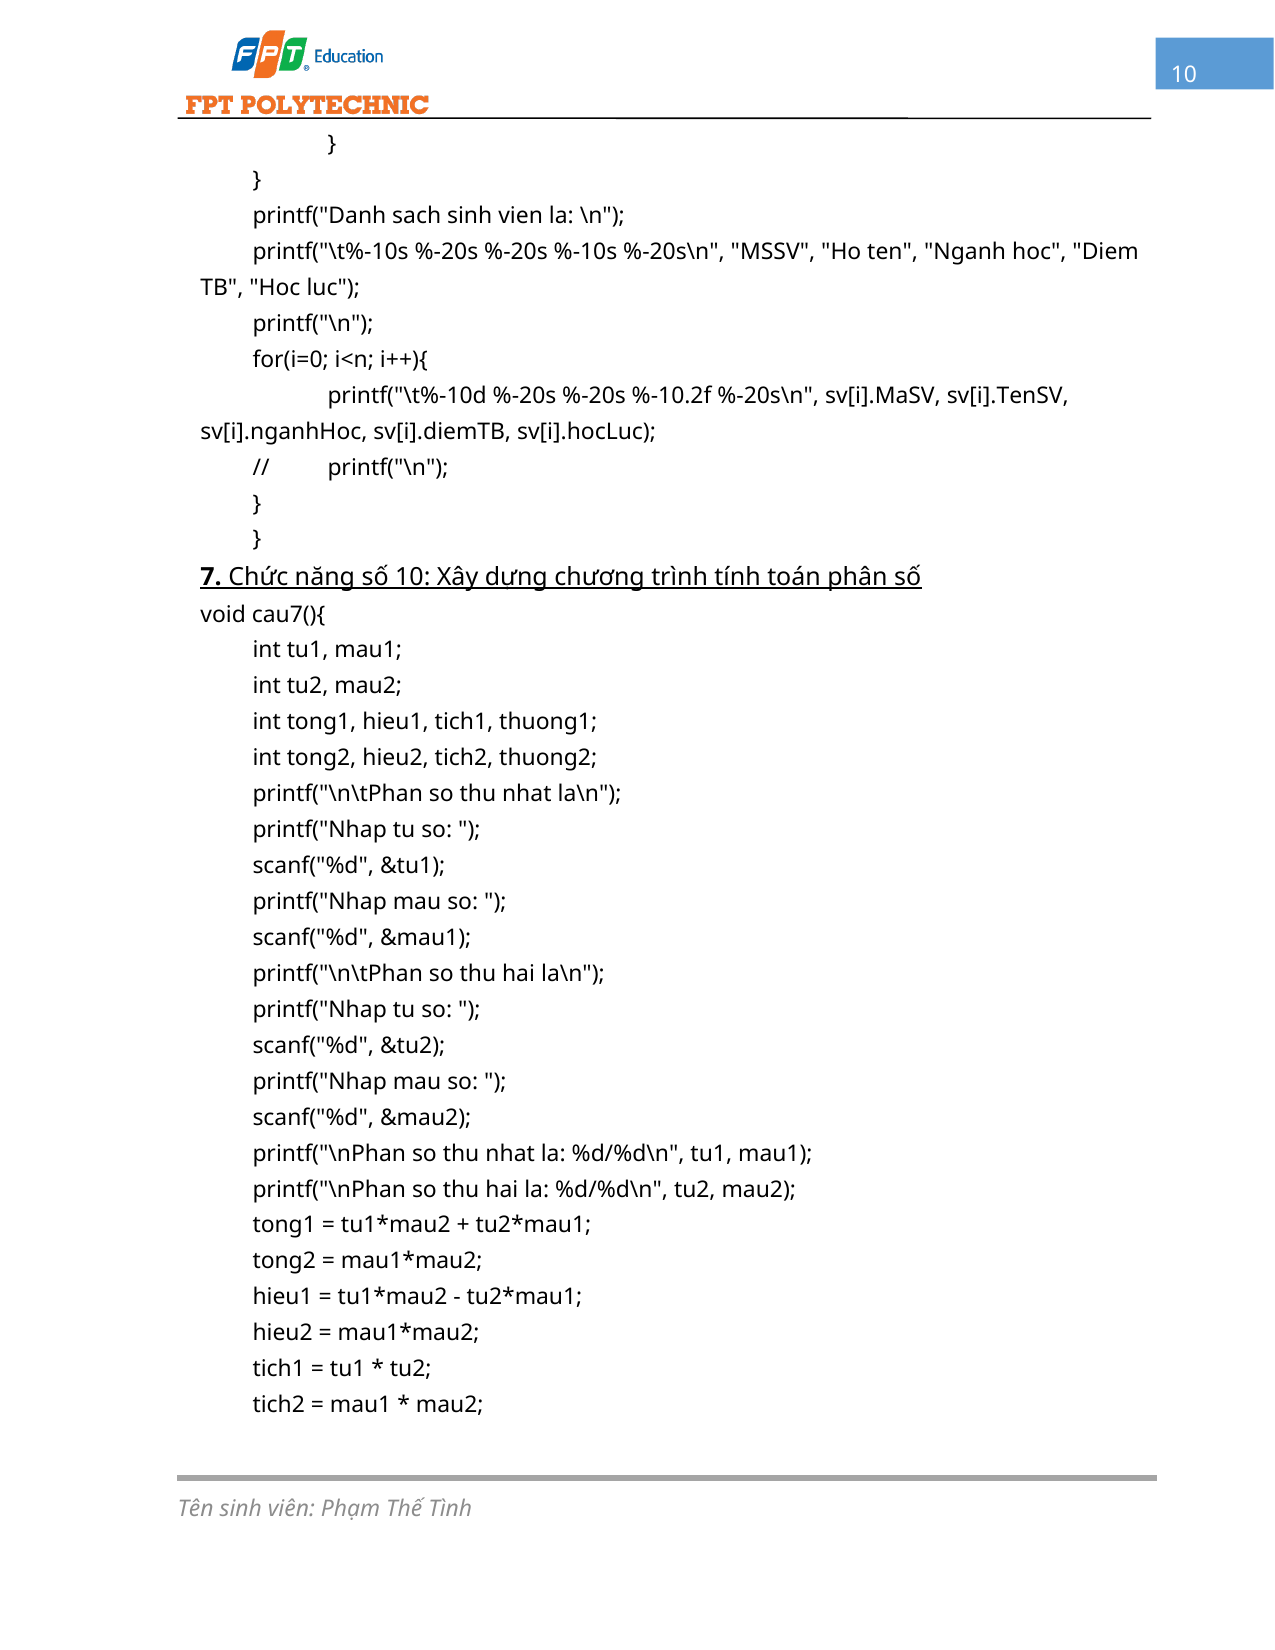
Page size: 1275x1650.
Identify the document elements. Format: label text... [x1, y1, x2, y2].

list hieu1 = tu1*mau2 - tu2*mau1; [200, 1280, 1157, 1312]
list int tu2, mau2; [200, 669, 1157, 701]
picture [177, 22, 437, 122]
list } [200, 486, 1157, 518]
list printf("\t%-10s %-20s %-20s %-10s %-20s\n", "MSSV", "Ho ten", "Nganh hoc", "Diem TB", "Hoc luc"); [200, 235, 1157, 302]
list } [200, 163, 1157, 194]
list printf("Nhap mau so: "); [200, 1065, 1157, 1096]
list printf("Danh sach sinh vien la: \n"); [200, 199, 1157, 230]
list } [200, 522, 1157, 554]
list int tong2, hieu2, tich2, thuong2; [200, 741, 1157, 772]
list printf("\t%-10d %-20s %-20s %-10.2f %-20s\n", sv[i].MaSV, sv[i].TenSV, sv[i].nganhHoc, sv[i].diemTB, sv[i].hocLuc); [200, 379, 1157, 446]
list printf("Nhap mau so: "); [200, 885, 1157, 916]
list printf("\nPhan so thu hai la: %d/%d\n", tu2, mau2); [200, 1172, 1157, 1204]
list tich2 = mau1 * mau2; [200, 1388, 1157, 1419]
list 7. Chức năng số 10: Xây dựng chương trình tính toán phân số [200, 558, 1157, 592]
list void cau7(){ [200, 597, 1157, 629]
list printf("\n"); [200, 307, 1157, 338]
list printf("\nPhan so thu nhat la: %d/%d\n", tu1, mau1); [200, 1137, 1157, 1168]
list for(i=0; i<n; i++){ [200, 343, 1157, 374]
list scanf("%d", &mau1); [200, 921, 1157, 952]
list tong1 = tu1*mau2 + tu2*mau1; [200, 1208, 1157, 1240]
list printf("\n\tPhan so thu hai la\n"); [200, 957, 1157, 988]
list int tong1, hieu1, tich1, thuong1; [200, 705, 1157, 737]
list hieu2 = mau1*mau2; [200, 1316, 1157, 1347]
list printf("Nhap tu so: "); [200, 993, 1157, 1024]
list // printf("\n"); [200, 451, 1157, 482]
list scanf("%d", &mau2); [200, 1101, 1157, 1132]
list printf("Nhap tu so: "); [200, 813, 1157, 844]
list scanf("%d", &tu1); [200, 849, 1157, 880]
list printf("\n\tPhan so thu nhat la\n"); [200, 777, 1157, 808]
list tich1 = tu1 * tu2; [200, 1352, 1157, 1383]
list } [200, 127, 1157, 158]
list scanf("%d", &tu2); [200, 1029, 1157, 1060]
list int tu1, mau1; [200, 633, 1157, 665]
list tong2 = mau1*mau2; [200, 1244, 1157, 1276]
